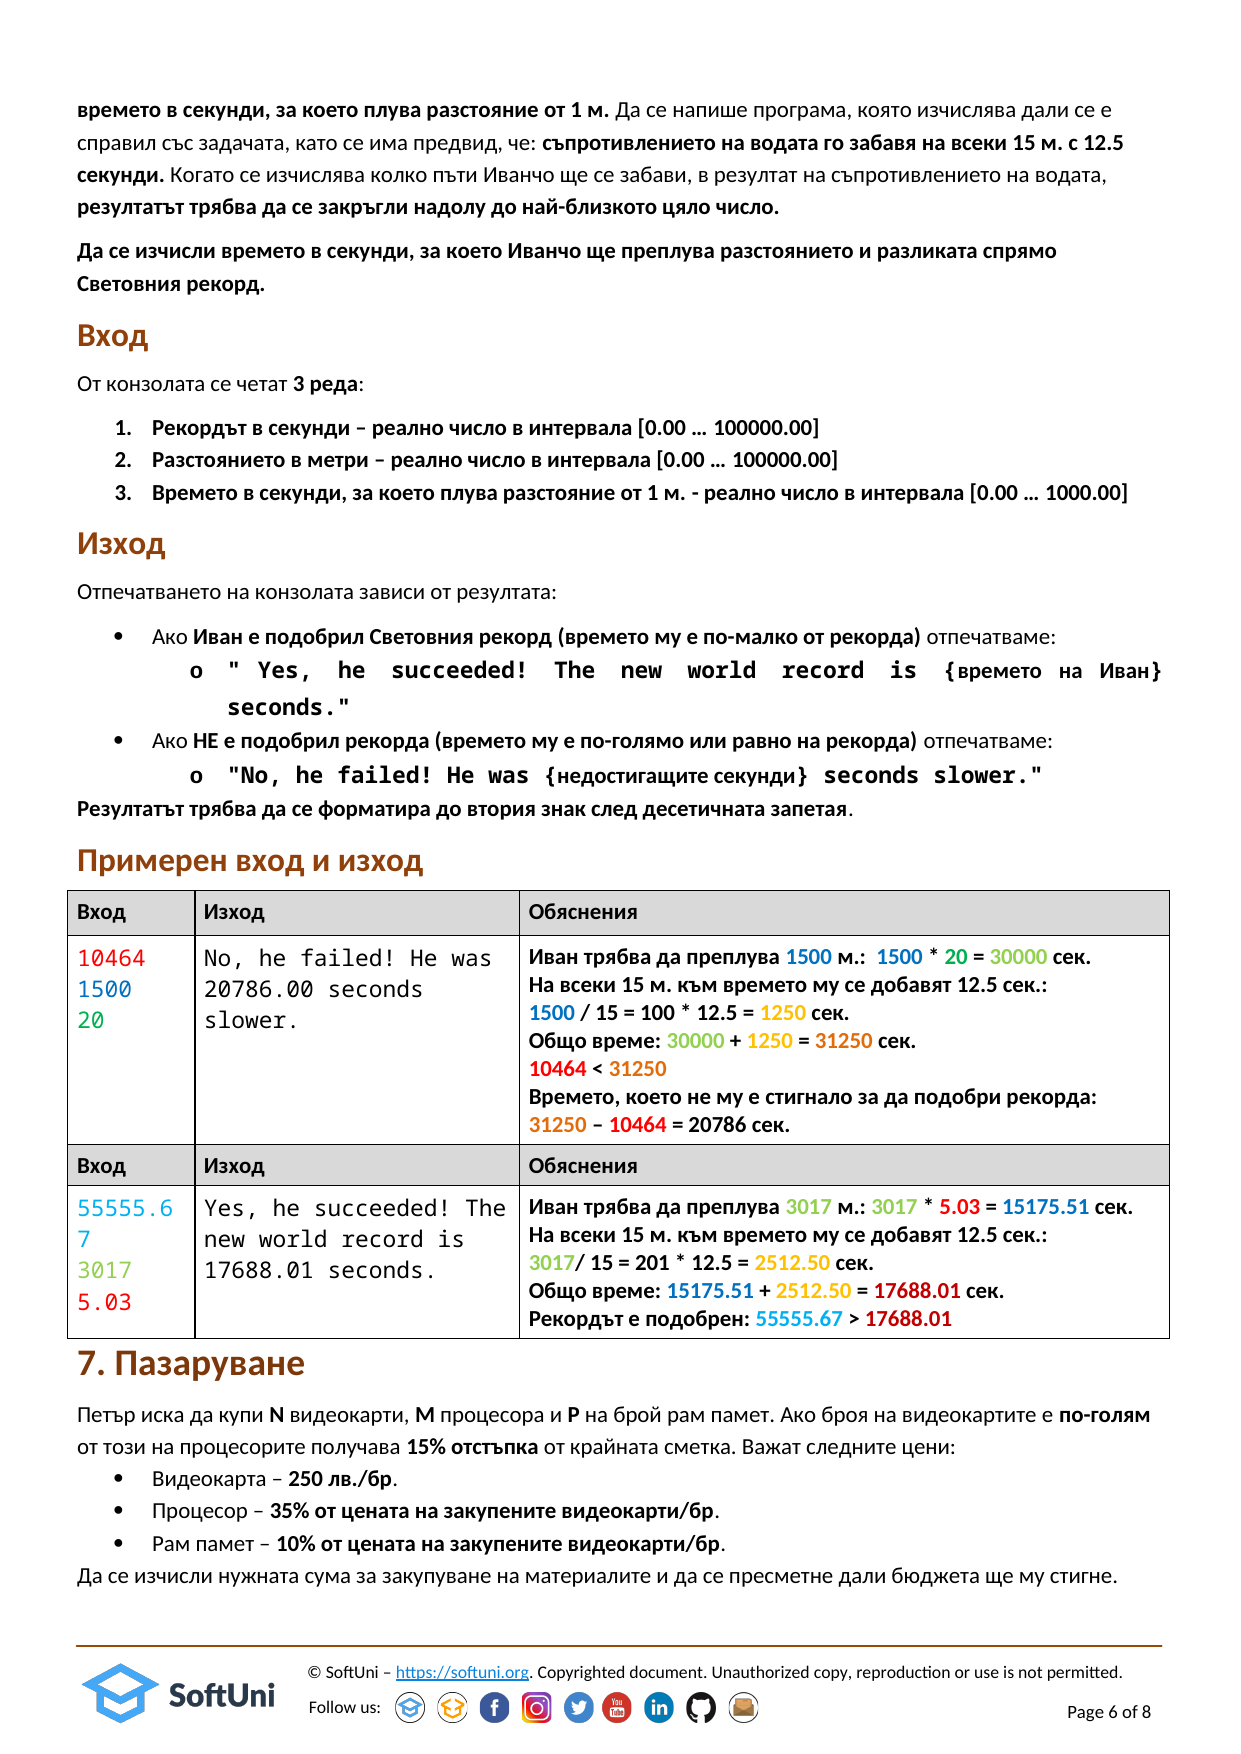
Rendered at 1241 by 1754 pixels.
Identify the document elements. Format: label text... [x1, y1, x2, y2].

table_cell Yes, he succeeded! The new world record is 17688.01 seconds. [196, 1186, 519, 1338]
picture [665, 1692, 674, 1701]
picture [75, 1658, 281, 1729]
table_cell No, he failed! He was 20786.00 seconds slower. [196, 936, 519, 1144]
subtitle Примерен вход и изход [77, 839, 1163, 880]
picture [564, 1692, 594, 1723]
list Разстоянието в метри – реално число в интервала [0.00 … 100000.00] [114, 446, 1163, 473]
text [77, 95, 1163, 220]
list Видеокарта – 250 лв./бр. [114, 1464, 1163, 1492]
picture [602, 1692, 632, 1723]
list " Yes, he succeeded! The new world record is {времето на Иван} seconds." [189, 654, 1163, 722]
table_cell Обяснения [520, 1145, 1169, 1185]
picture [644, 1692, 653, 1701]
table_cell Иван трябва да преплува 1500 м.: 1500 * 20 = 30000 сек. На всеки 15 м. към времето му се добавят 12.5 сек.: 1500 / 15 = 100 * 12.5 = 1250 сек. Общо време: 30000 + 1250 = 31250 сек. 10464 < 31250 Времето, което не му е стигнало за да подобри рекорда: 31250 – 10464 = 20786 сек. [520, 936, 1169, 1144]
table_header Изход [196, 891, 519, 935]
table_cell 55555.67 3017 5.03 [68, 1186, 194, 1338]
list Рекордът в секунди – реално число в интервала [0.00 … 100000.00] [114, 413, 1163, 441]
subtitle Вход [77, 313, 1163, 354]
text Отпечатването на конзолата зависи от резултата: [77, 577, 1163, 606]
list Времето в секунди, за което плува разстояние от 1 м. - реално число в интервала [0.00 … 1000.00] [114, 478, 1163, 506]
picture [644, 1714, 653, 1723]
table_cell 10464 1500 20 [68, 936, 194, 1144]
picture [395, 1692, 425, 1723]
picture [658, 1705, 667, 1714]
table_cell Иван трябва да преплува 3017 м.: 3017 * 5.03 = 15175.51 сек. На всеки 15 м. към времето му се добавят 12.5 сек.: 3017/ 15 = 201 * 12.5 = 2512.50 сек. Общо време: 15175.51 + 2512.50 = 17688.01 сек. Рекордът е подобрен: 55555.67 > 17688.01 [520, 1186, 1169, 1338]
picture [665, 1714, 674, 1723]
subtitle Пазаруване [77, 1339, 1163, 1385]
picture [522, 1692, 552, 1723]
list Ако НЕ е подобрил рекорда (времето му е по-голямо или равно на рекорда) отпечатваме: [114, 726, 1163, 754]
picture [728, 1692, 759, 1723]
subtitle Изход [77, 522, 1163, 563]
picture [437, 1692, 468, 1723]
table_header Вход [68, 891, 194, 935]
table_cell Вход [68, 1145, 194, 1185]
picture [686, 1692, 716, 1723]
list Ако Иван е подобрил Световния рекорд (времето му е по-малко от рекорда) отпечатваме: [114, 622, 1163, 650]
list "No, he failed! He was {недостигащите секунди} seconds slower." [189, 758, 1163, 790]
text Петър иска да купи N видеокарти, M процесора и P на брой рам памет. Ако броя на видеокартите е по-голям от този на процесорите получава 15% отстъпка от крайната сметка. Важат следните цени: [77, 1400, 1163, 1460]
text Да се изчисли времето в секунди, за което Иванчо ще преплува разстоянието и разликата спрямо Световния рекорд. [77, 237, 1163, 297]
text От конзолата се четат 3 реда: [77, 369, 1163, 397]
text Резултатът трябва да се форматира до втория знак след десетичната запетая. [77, 794, 1163, 823]
table_cell Изход [196, 1145, 519, 1185]
table_header Обяснения [520, 891, 1169, 935]
list Рам памет – 10% от цената на закупените видеокарти/бр. [114, 1529, 1163, 1557]
list Процесор – 35% от цената на закупените видеокарти/бр. [114, 1497, 1163, 1525]
picture [479, 1692, 510, 1723]
text Да се изчисли нужната сума за закупуване на материалите и да се пресметне дали бюджета ще му стигне. [77, 1561, 1163, 1589]
